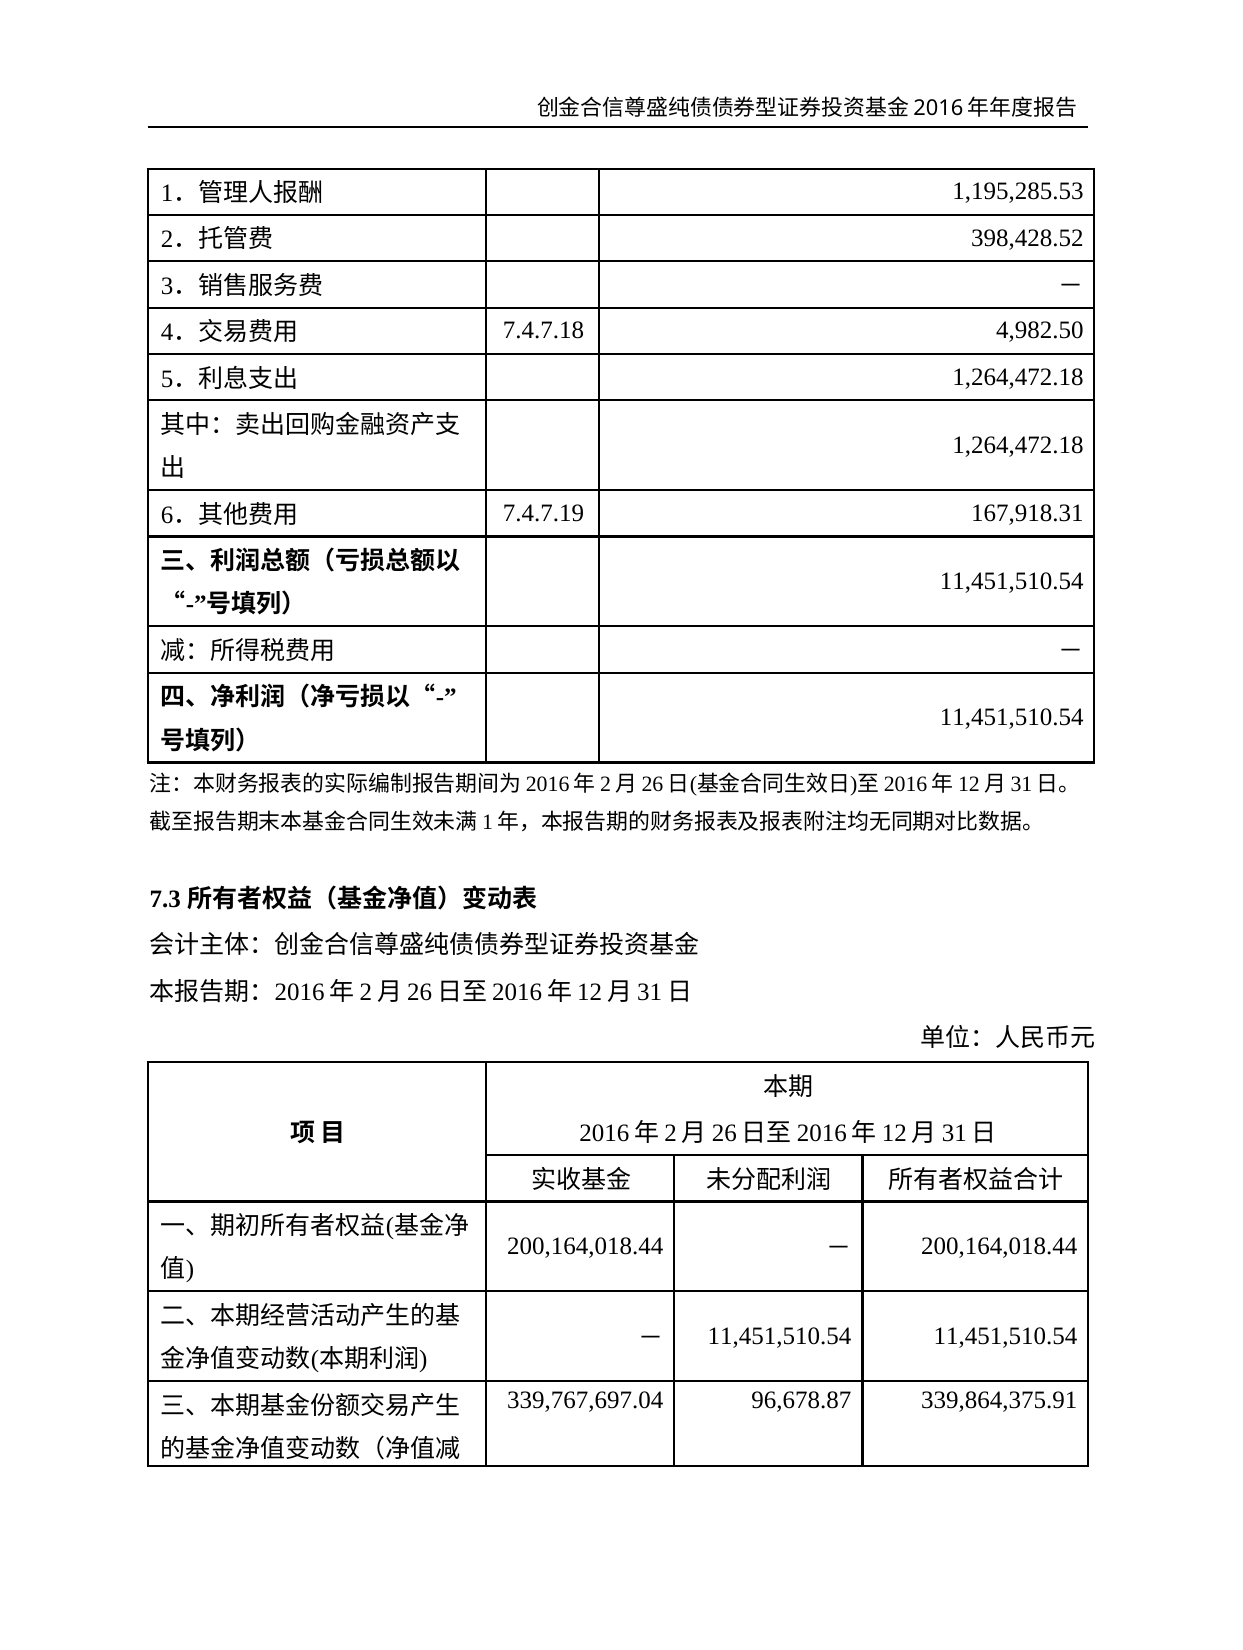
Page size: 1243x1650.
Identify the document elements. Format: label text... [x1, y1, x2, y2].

table_cell 167,918.31 [600, 491, 1093, 535]
text 单位：人民币元 [149, 1018, 1094, 1054]
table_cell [149, 1382, 485, 1465]
table_header 本期 2016年2月26日至2016年12月31日 [487, 1063, 1087, 1154]
table_cell 5．利息支出 [149, 355, 485, 399]
table_cell 四、净利润（净亏损以“-”号填列） [149, 674, 485, 761]
table_cell 一、期初所有者权益(基金净值) [149, 1203, 485, 1290]
table_cell 6．其他费用 [149, 491, 485, 535]
table_cell 其中：卖出回购金融资产支出 [149, 401, 485, 489]
table_cell 4．交易费用 [149, 309, 485, 353]
table_cell 11,451,510.54 [864, 1292, 1087, 1380]
table_cell 1,264,472.18 [600, 355, 1093, 399]
table_cell 未分配利润 [675, 1156, 861, 1200]
table_cell [487, 674, 598, 761]
table_cell 实收基金 [487, 1156, 673, 1200]
table_cell 二、本期经营活动产生的基金净值变动数(本期利润) [149, 1292, 485, 1380]
table_cell 1．管理人报酬 [149, 170, 485, 214]
table_cell 1,264,472.18 [600, 401, 1093, 489]
table_cell 7.4.7.19 [487, 491, 598, 535]
table_cell [487, 262, 598, 307]
table_cell [487, 538, 598, 625]
table_cell 7.4.7.18 [487, 309, 598, 353]
table_cell － [487, 1292, 673, 1380]
table_cell 339,767,697.04 [487, 1382, 673, 1465]
table_cell 1,195,285.53 [600, 170, 1093, 214]
table_cell － [600, 627, 1093, 672]
table_cell [487, 216, 598, 260]
table_cell － [675, 1203, 861, 1290]
table_cell 339,864,375.91 [864, 1382, 1087, 1465]
table_cell 200,164,018.44 [487, 1203, 673, 1290]
table_cell － [600, 262, 1093, 307]
table_cell 398,428.52 [600, 216, 1093, 260]
text 会计主体：创金合信尊盛纯债债券型证券投资基金 [149, 925, 1094, 961]
table_cell 2．托管费 [149, 216, 485, 260]
table_cell 减：所得税费用 [149, 627, 485, 672]
table_header 项 目 [149, 1063, 485, 1200]
table_cell 200,164,018.44 [864, 1203, 1087, 1290]
table_cell 96,678.87 [675, 1382, 861, 1465]
table_cell 三、利润总额（亏损总额以“-”号填列） [149, 538, 485, 625]
table_cell [487, 170, 598, 214]
table_cell 11,451,510.54 [600, 538, 1093, 625]
table_cell [487, 401, 598, 489]
text 注：本财务报表的实际编制报告期间为2016年2月26日(基金合同生效日)至2016年12月31日。截至报告期末本基金合同生效未满1年，本报告期的财务报表及报表附注均无同期对比数据。 [149, 766, 1094, 836]
table_cell 3．销售服务费 [149, 262, 485, 307]
table_cell 所有者权益合计 [864, 1156, 1087, 1200]
text 7.3 所有者权益（基金净值）变动表 [149, 878, 1094, 915]
table_cell [487, 627, 598, 672]
table_cell [487, 355, 598, 399]
table_cell 11,451,510.54 [600, 674, 1093, 761]
text 本报告期：2016年2月26日至2016年12月31日 [149, 971, 1094, 1008]
table_cell 11,451,510.54 [675, 1292, 861, 1380]
table_cell 4,982.50 [600, 309, 1093, 353]
